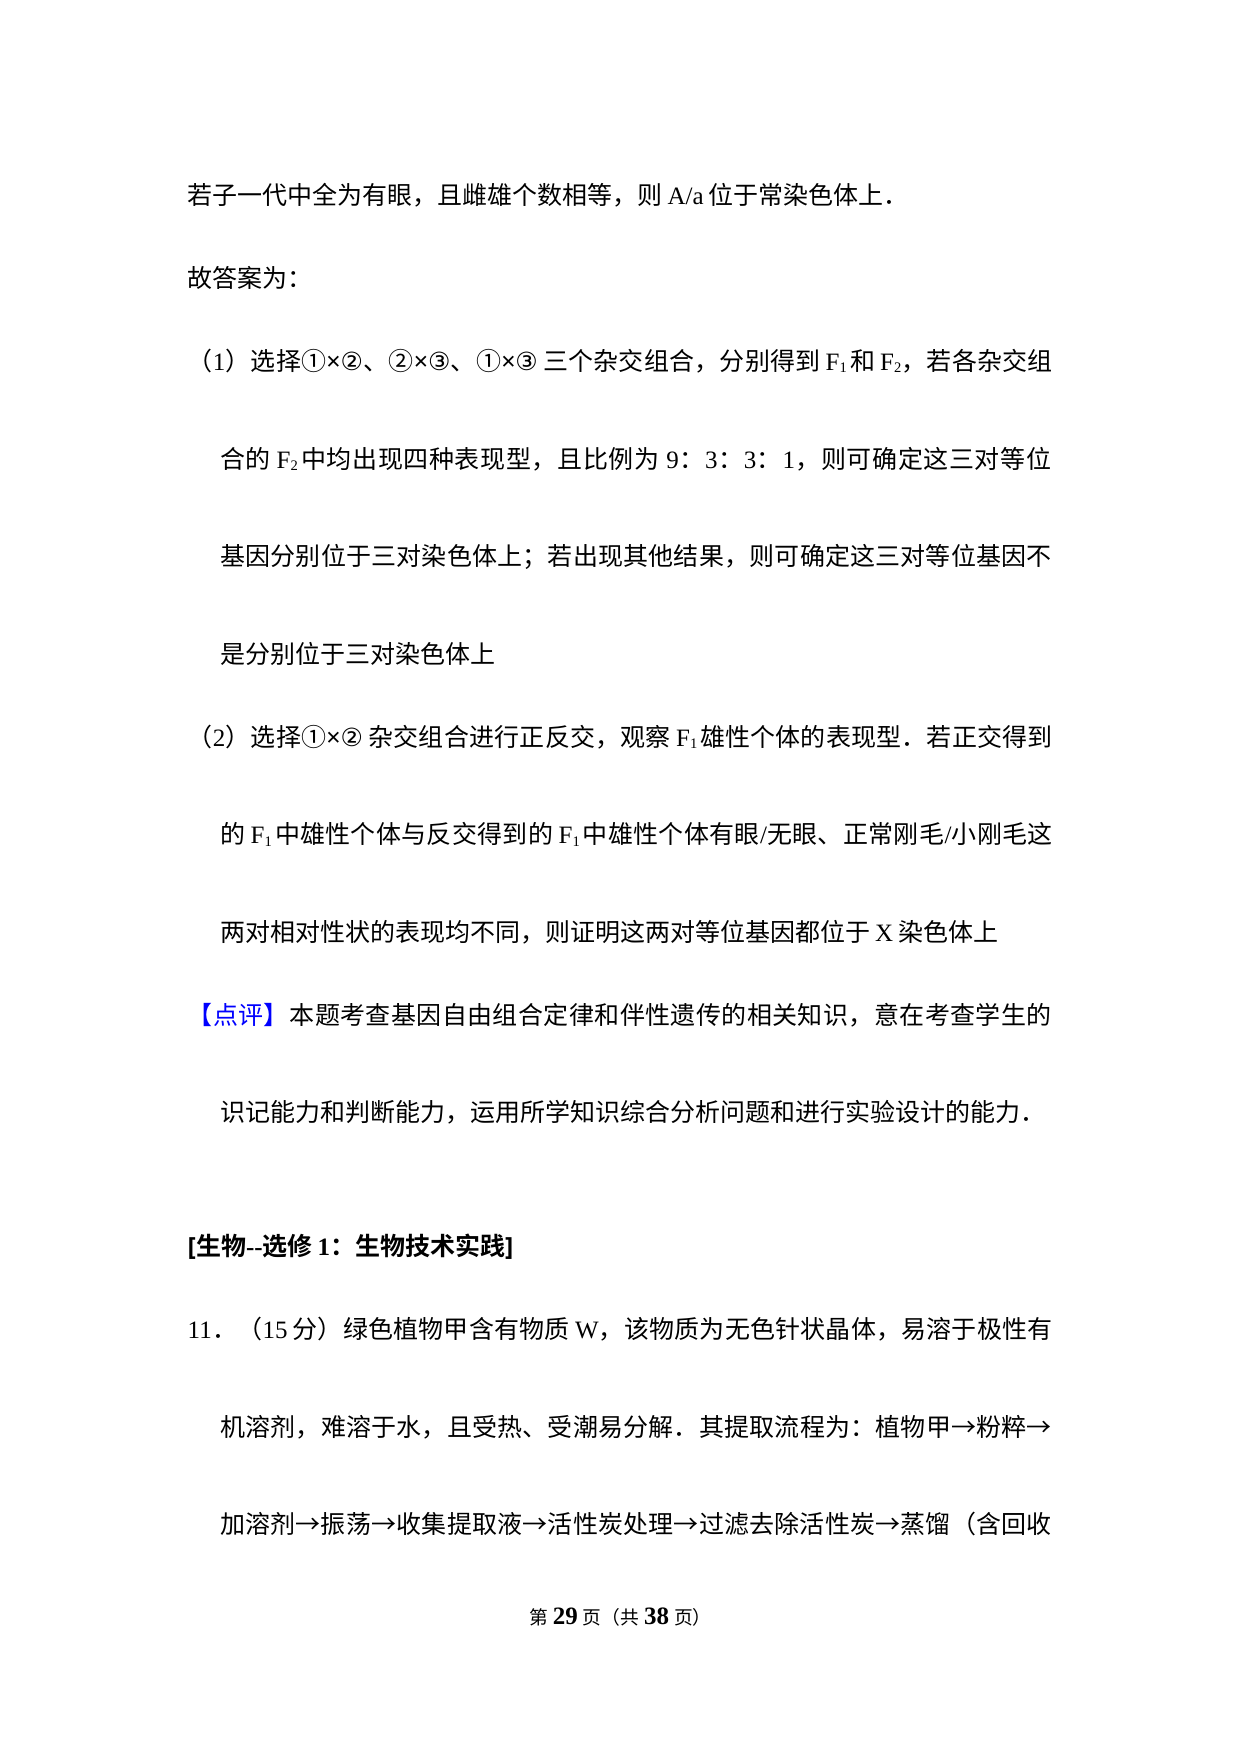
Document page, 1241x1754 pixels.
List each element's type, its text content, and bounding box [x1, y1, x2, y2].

text [生物--选修1：生物技术实践] [187, 1212, 1053, 1277]
text （2）选择①×②杂交组合进行正反交，观察F1雄性个体的表现型．若正交得到的F1中雄性个体与反交得到的F1中雄性个体有眼/无眼、正常刚毛/小刚毛这两对相对性状的表现均不同，则证明这两对等位基因都位于X染色体上 [187, 703, 1053, 963]
text 【点评】本题考查基因自由组合定律和伴性遗传的相关知识，意在考查学生的识记能力和判断能力，运用所学知识综合分析问题和进行实验设计的能力． [187, 981, 1053, 1143]
text （1）选择①×②、②×③、①×③三个杂交组合，分别得到F1和F2，若各杂交组合的F2中均出现四种表现型，且比例为9：3：3：1，则可确定这三对等位基因分别位于三对染色体上；若出现其他结果，则可确定这三对等位基因不是分别位于三对染色体上 [187, 327, 1053, 685]
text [187, 1295, 1053, 1555]
text 若子一代中全为有眼，且雌雄个数相等，则A/a位于常染色体上． [187, 161, 1053, 226]
text 故答案为： [187, 244, 1053, 309]
